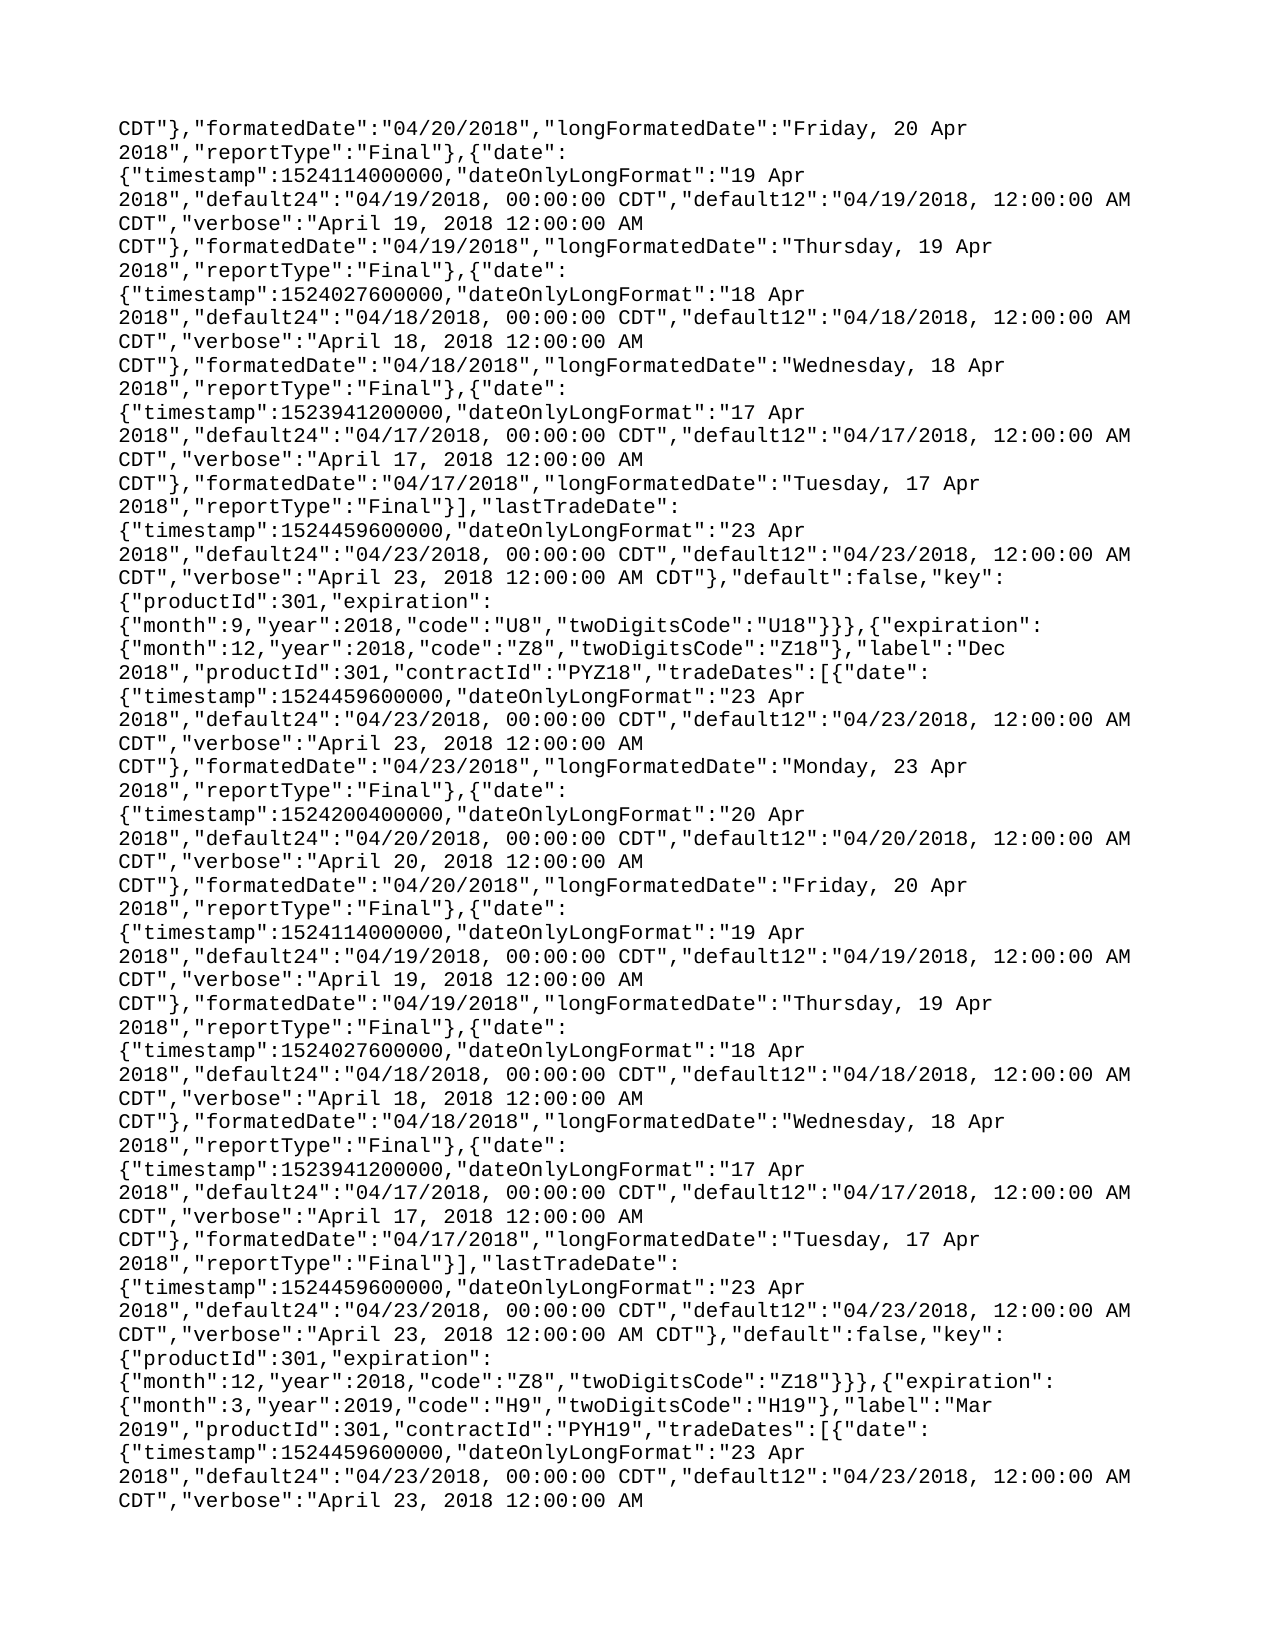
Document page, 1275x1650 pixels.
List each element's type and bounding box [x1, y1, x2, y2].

text [118, 118, 1157, 1513]
